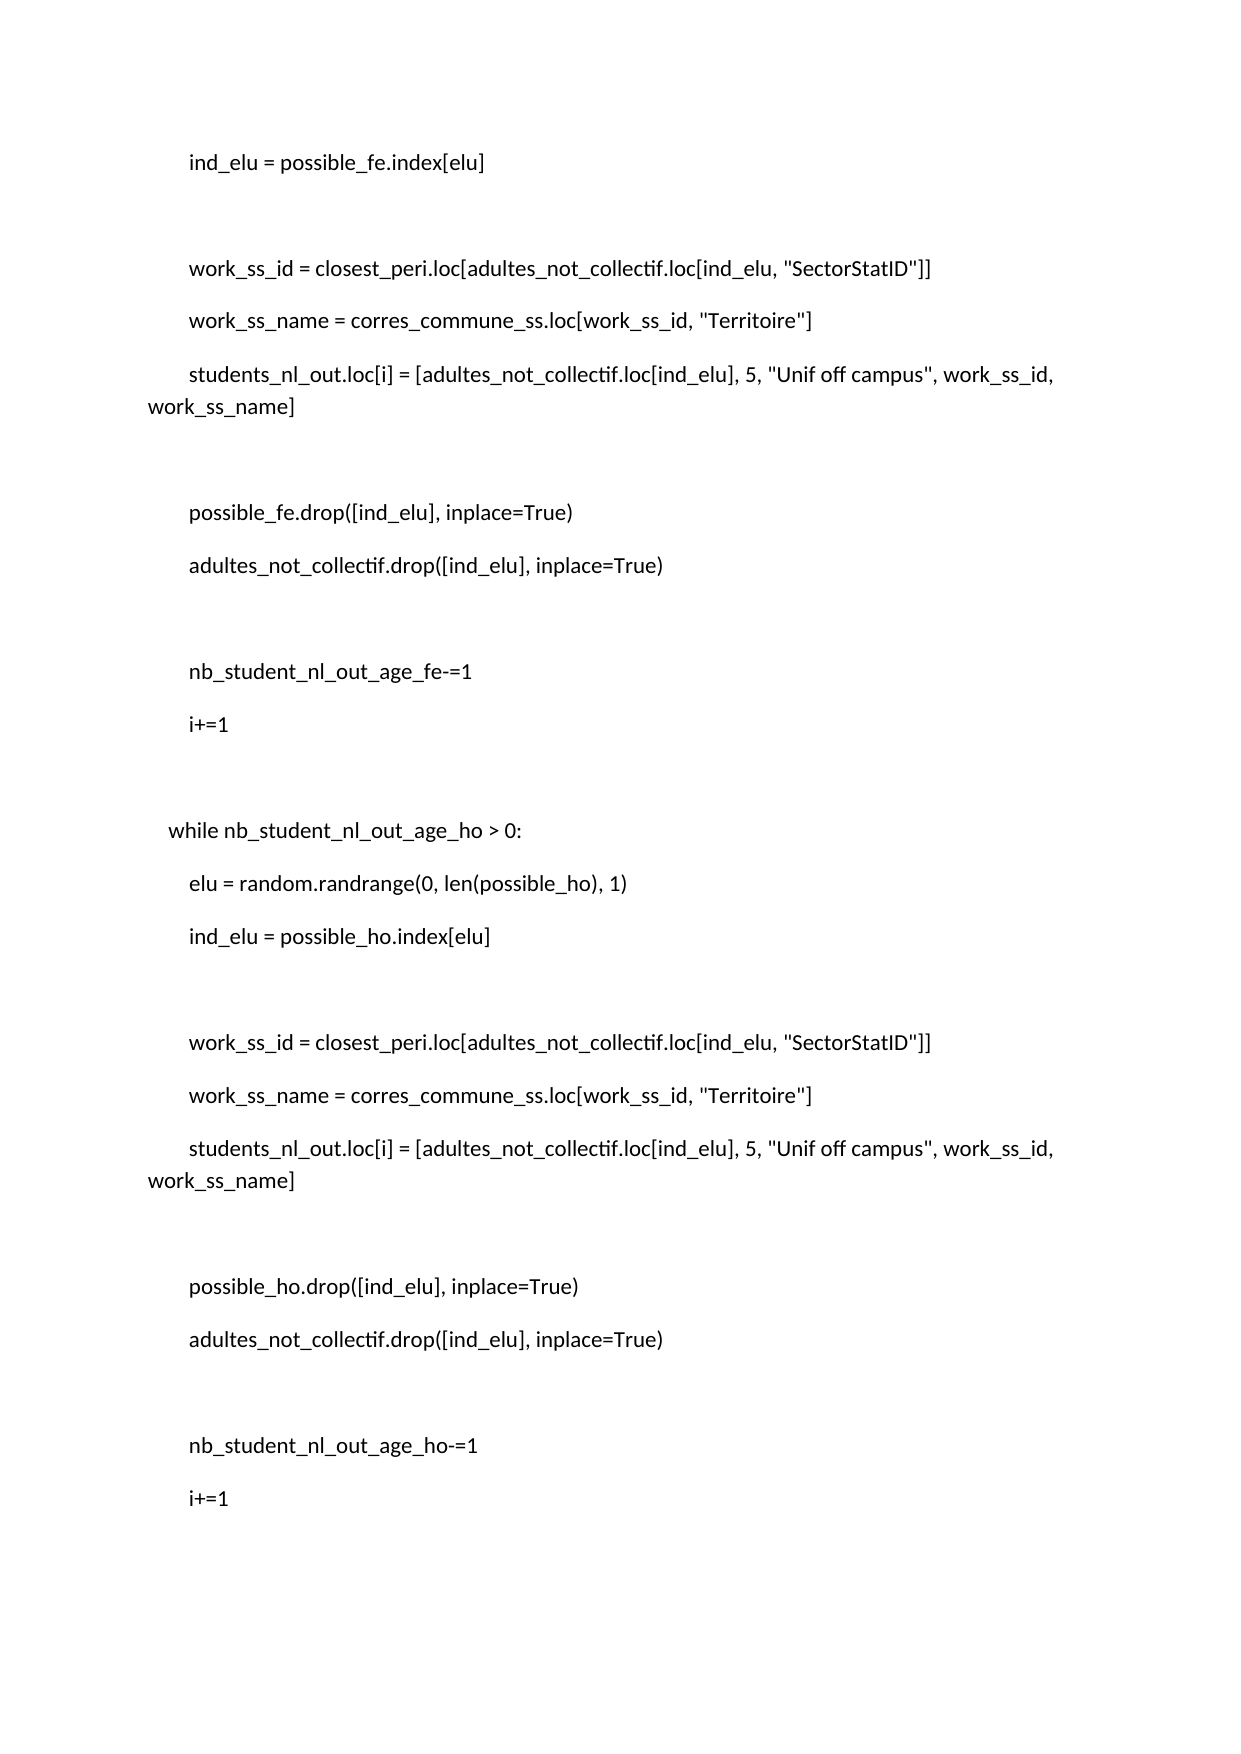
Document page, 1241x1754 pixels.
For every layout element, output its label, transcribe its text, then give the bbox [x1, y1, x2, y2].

text i+=1 [148, 1484, 1093, 1512]
text elu = random.randrange(0, len(possible_ho), 1) [148, 869, 1093, 897]
text work_ss_name = corres_commune_ss.loc[work_ss_id, "Territoire"] [148, 1081, 1093, 1109]
text possible_ho.drop([ind_elu], inplace=True) [148, 1272, 1093, 1300]
text possible_fe.drop([ind_elu], inplace=True) [148, 498, 1093, 526]
text i+=1 [148, 710, 1093, 738]
text ind_elu = possible_fe.index[elu] [148, 148, 1093, 176]
text students_nl_out.loc[i] = [adultes_not_collectif.loc[ind_elu], 5, "Unif off campus", work_ss_id, work_ss_name] [148, 360, 1093, 420]
text ind_elu = possible_ho.index[elu] [148, 922, 1093, 950]
text students_nl_out.loc[i] = [adultes_not_collectif.loc[ind_elu], 5, "Unif off campus", work_ss_id, work_ss_name] [148, 1134, 1093, 1194]
text work_ss_id = closest_peri.loc[adultes_not_collectif.loc[ind_elu, "SectorStatID"]] [148, 1028, 1093, 1056]
text while nb_student_nl_out_age_ho > 0: [148, 816, 1093, 844]
text nb_student_nl_out_age_fe-=1 [148, 657, 1093, 685]
text adultes_not_collectif.drop([ind_elu], inplace=True) [148, 551, 1093, 579]
text nb_student_nl_out_age_ho-=1 [148, 1431, 1093, 1459]
text work_ss_name = corres_commune_ss.loc[work_ss_id, "Territoire"] [148, 307, 1093, 335]
text work_ss_id = closest_peri.loc[adultes_not_collectif.loc[ind_elu, "SectorStatID"]] [148, 254, 1093, 282]
text adultes_not_collectif.drop([ind_elu], inplace=True) [148, 1325, 1093, 1353]
